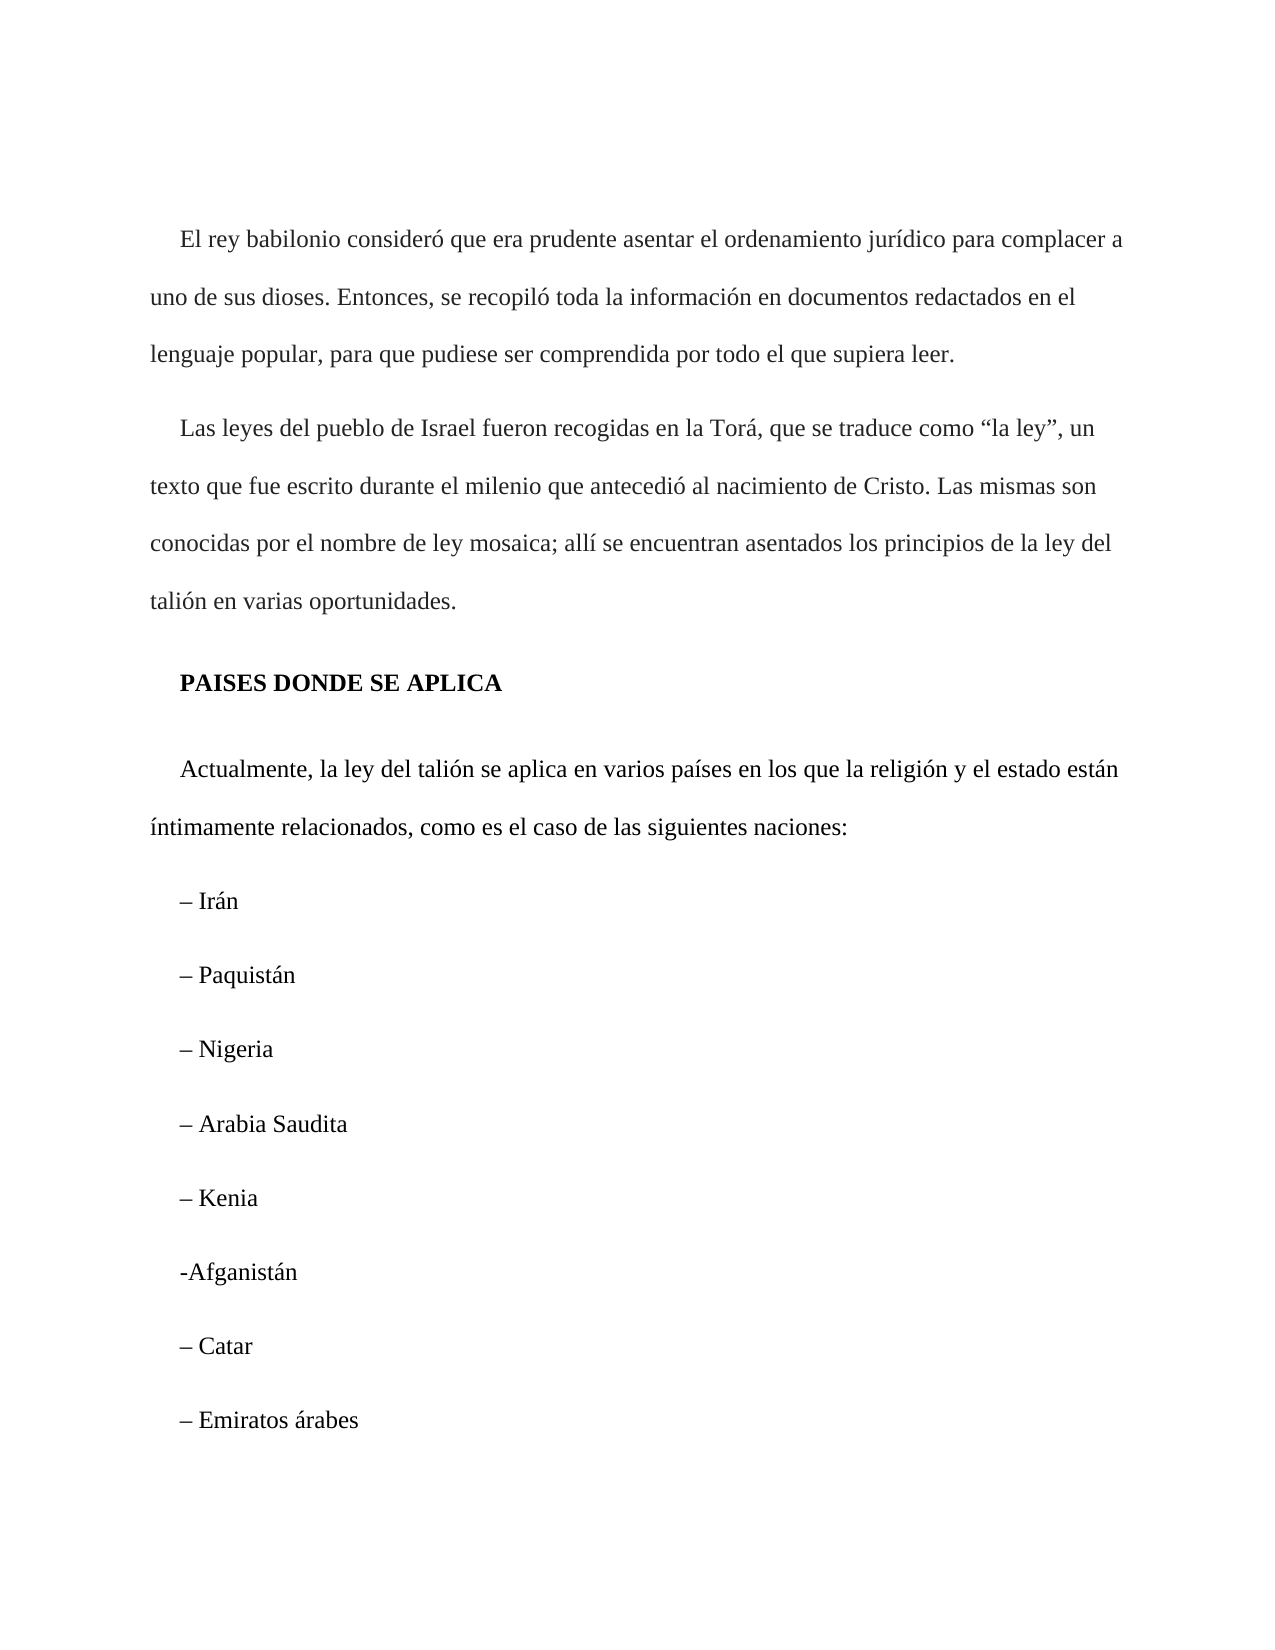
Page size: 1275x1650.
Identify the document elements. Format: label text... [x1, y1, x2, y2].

subtitle PAISES DONDE SE APLICA [150, 668, 1125, 697]
text -Afganistán [150, 1257, 1125, 1286]
text Actualmente, la ley del talión se aplica en varios países en los que la religión y el estado están íntimamente relacionados, como es el caso de las siguientes naciones: [150, 754, 1125, 841]
text – Paquistán [150, 960, 1125, 989]
text – Catar [150, 1331, 1125, 1360]
text – Nigeria [150, 1034, 1125, 1063]
text – Emiratos árabes [150, 1405, 1125, 1434]
text – Arabia Saudita [150, 1109, 1125, 1137]
text – Irán [150, 886, 1125, 915]
text – Kenia [150, 1183, 1125, 1212]
text Las leyes del pueblo de Israel fueron recogidas en la Torá, que se traduce como “la ley”, un texto que fue escrito durante el milenio que antecedió al nacimiento de Cristo. Las mismas son conocidas por el nombre de ley mosaica; allí se encuentran asentados los principios de la ley del talión en varias oportunidades. [150, 413, 1125, 614]
text El rey babilonio consideró que era prudente asentar el ordenamiento jurídico para complacer a uno de sus dioses. Entonces, se recopiló toda la información en documentos redactados en el lenguaje popular, para que pudiese ser comprendida por todo el que supiera leer. [150, 224, 1125, 368]
